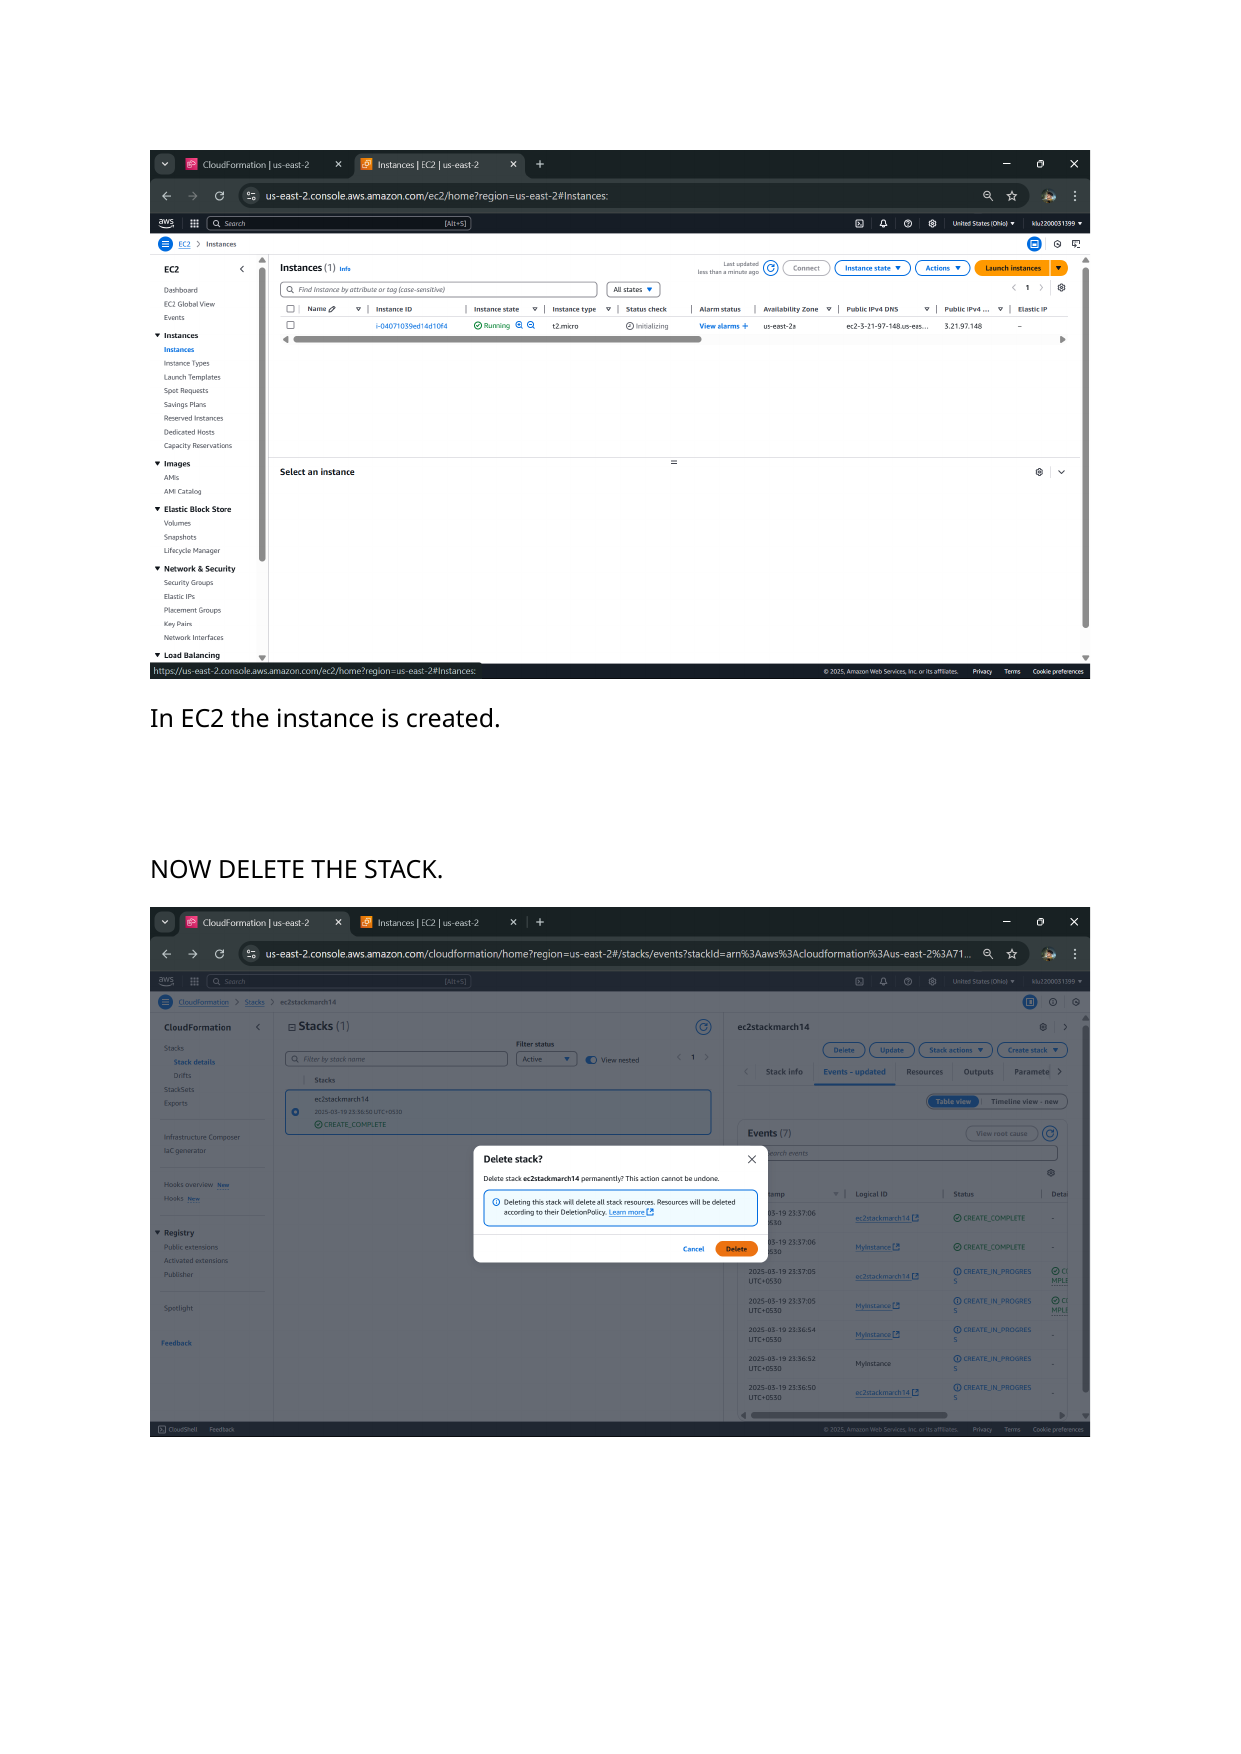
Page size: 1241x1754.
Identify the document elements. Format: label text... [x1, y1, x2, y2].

text In EC2 the instance is created. [150, 701, 1090, 774]
picture [150, 907, 1091, 1437]
text NOW DELETE THE STACK. [150, 851, 1090, 886]
picture [150, 150, 1091, 679]
